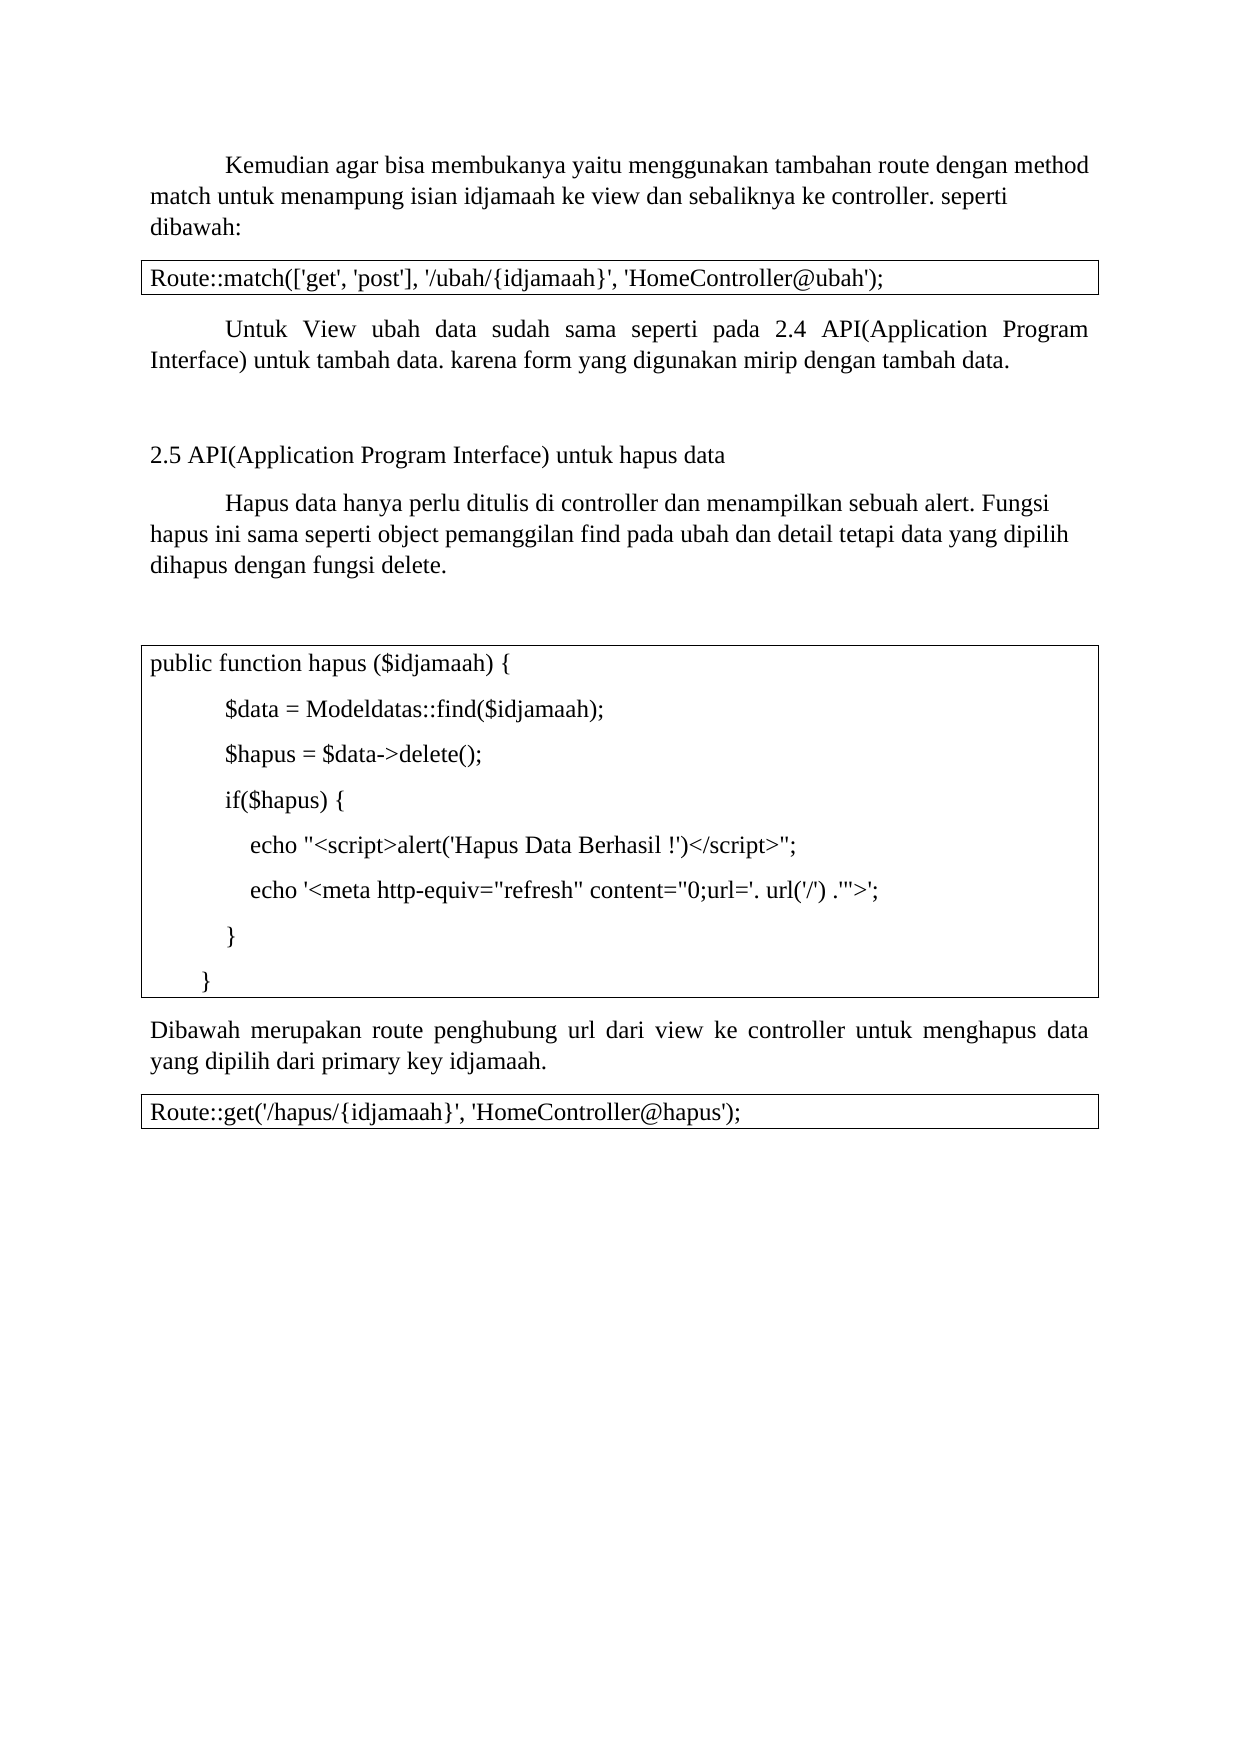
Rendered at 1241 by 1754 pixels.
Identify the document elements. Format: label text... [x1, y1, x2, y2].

text $data = Modeldatas::find($idjamaah); [142, 691, 1098, 723]
text Dibawah merupakan route penghubung url dari view ke controller untuk menghapus data yang dipilih dari primary key idjamaah. [150, 1015, 1090, 1075]
text echo "<script>alert('Hapus Data Berhasil !')</script>"; [142, 827, 1098, 859]
text $hapus = $data->delete(); [142, 736, 1098, 768]
text } [142, 918, 1098, 950]
text public function hapus ($idjamaah) { [142, 646, 1098, 677]
text Route::match(['get', 'post'], '/ubah/{idjamaah}', 'HomeController@ubah'); [142, 261, 1098, 294]
text Hapus data hanya perlu ditulis di controller dan menampilkan sebuah alert. Fungsi hapus ini sama seperti object pemanggilan find pada ubah dan detail tetapi data yang dipilih dihapus dengan fungsi delete. [150, 488, 1090, 579]
text echo '<meta http-equiv="refresh" content="0;url='. url('/') .'">'; [142, 872, 1098, 904]
text Untuk View ubah data sudah sama seperti pada 2.4 API(Application Program Interface) untuk tambah data. karena form yang digunakan mirip dengan tambah data. [150, 314, 1090, 373]
text Kemudian agar bisa membukanya yaitu menggunakan tambahan route dengan method match untuk menampung isian idjamaah ke view dan sebaliknya ke controller. seperti dibawah: [150, 150, 1090, 241]
text if($hapus) { [142, 782, 1098, 813]
text } [142, 963, 1098, 997]
text 2.5 API(Application Program Interface) untuk hapus data [150, 440, 1090, 469]
text Route::get('/hapus/{idjamaah}', 'HomeController@hapus'); [142, 1095, 1098, 1128]
